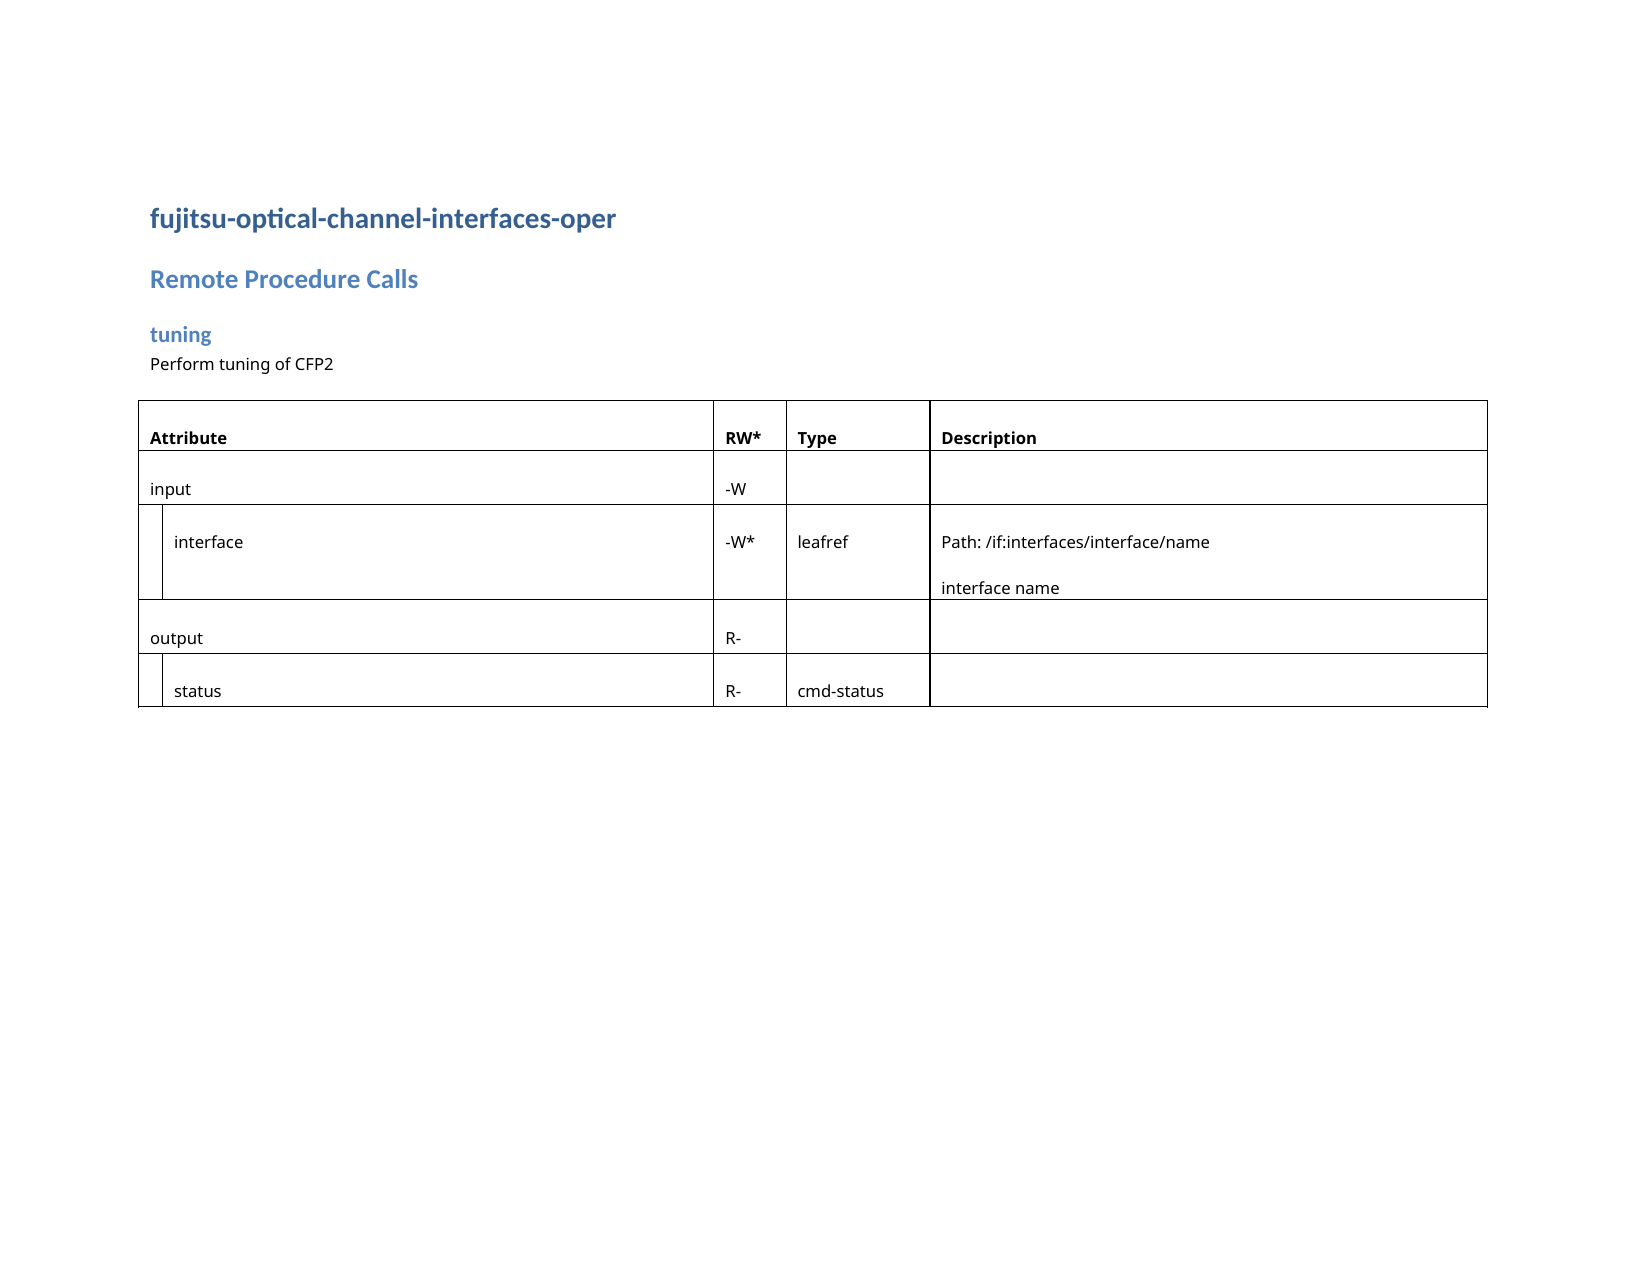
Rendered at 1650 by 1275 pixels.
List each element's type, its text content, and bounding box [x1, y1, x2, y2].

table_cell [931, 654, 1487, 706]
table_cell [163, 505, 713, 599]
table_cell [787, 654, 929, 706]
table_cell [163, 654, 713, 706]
subtitle tuning [150, 321, 1500, 348]
text Perform tuning of CFP2 [150, 353, 1500, 375]
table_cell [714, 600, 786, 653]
subtitle Remote Procedure Calls [150, 262, 1500, 295]
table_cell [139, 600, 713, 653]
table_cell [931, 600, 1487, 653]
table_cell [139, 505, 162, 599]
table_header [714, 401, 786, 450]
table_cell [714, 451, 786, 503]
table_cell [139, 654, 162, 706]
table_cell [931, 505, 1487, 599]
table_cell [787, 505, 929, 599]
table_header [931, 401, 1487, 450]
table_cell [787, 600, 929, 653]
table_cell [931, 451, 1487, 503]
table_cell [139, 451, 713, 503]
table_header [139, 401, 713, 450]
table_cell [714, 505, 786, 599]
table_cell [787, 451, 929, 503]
subtitle fujitsu-optical-channel-interfaces-oper [150, 200, 1500, 236]
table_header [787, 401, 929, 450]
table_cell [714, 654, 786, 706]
